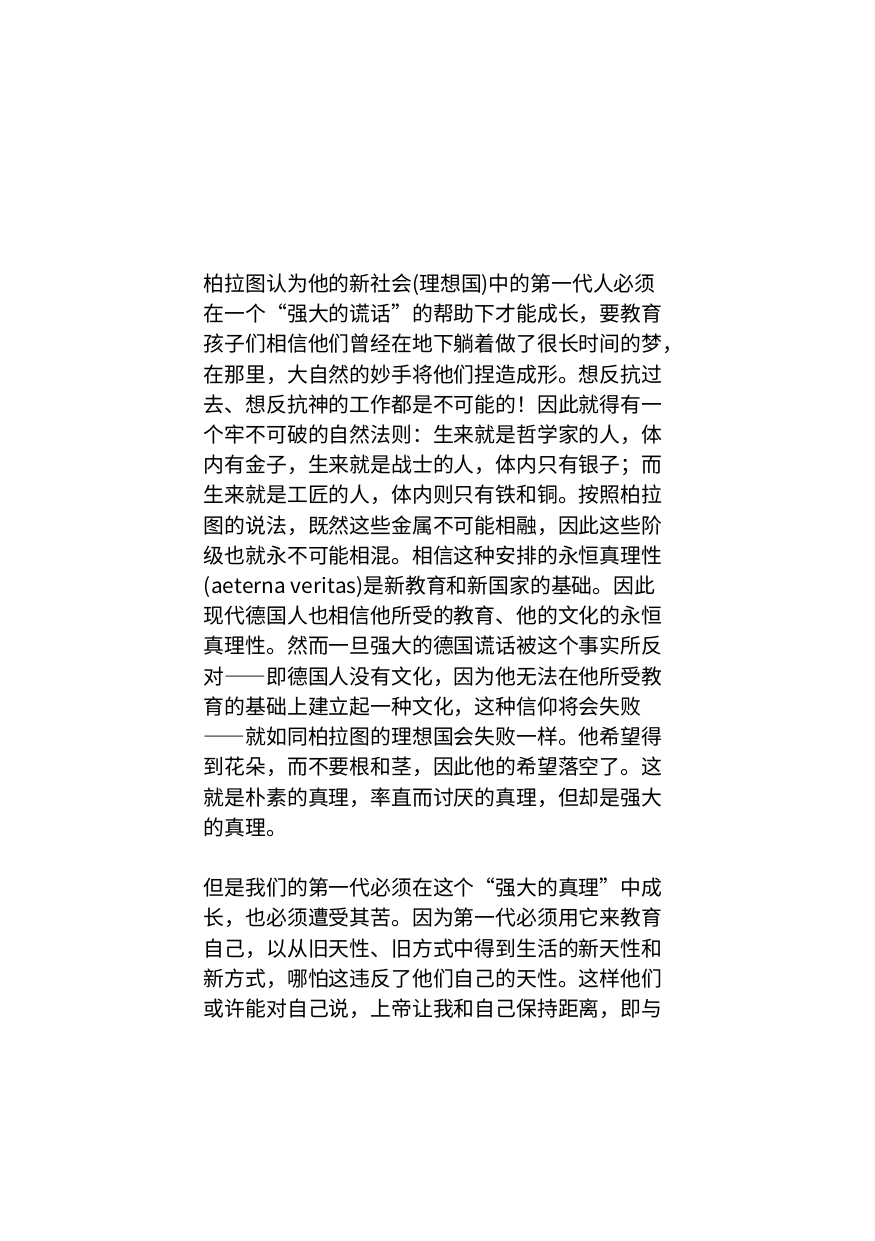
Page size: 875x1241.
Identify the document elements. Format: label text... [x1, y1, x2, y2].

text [204, 871, 663, 1022]
text 柏拉图认为他的新社会(理想国)中的第一代人必须在一个“强大的谎话”的帮助下才能成长，要教育孩子们相信他们曾经在地下躺着做了很长时间的梦，在那里，大自然的妙手将他们捏造成形。想反抗过去、想反抗神的工作都是不可能的！因此就得有一个牢不可破的自然法则：生来就是哲学家的人，体内有金子，生来就是战士的人，体内只有银子；而生来就是工匠的人，体内则只有铁和铜。按照柏拉图的说法，既然这些金属不可能相融，因此这些阶级也就永不可能相混。相信这种安排的永恒真理性(aeterna veritas)是新教育和新国家的基础。因此现代德国人也相信他所受的教育、他的文化的永恒真理性。然而一旦强大的德国谎话被这个事实所反对——即德国人没有文化，因为他无法在他所受教育的基础上建立起一种文化，这种信仰将会失败——就如同柏拉图的理想国会失败一样。他希望得到花朵，而不要根和茎，因此他的希望落空了。这就是朴素的真理，率直而讨厌的真理，但却是强大的真理。 [204, 267, 663, 841]
